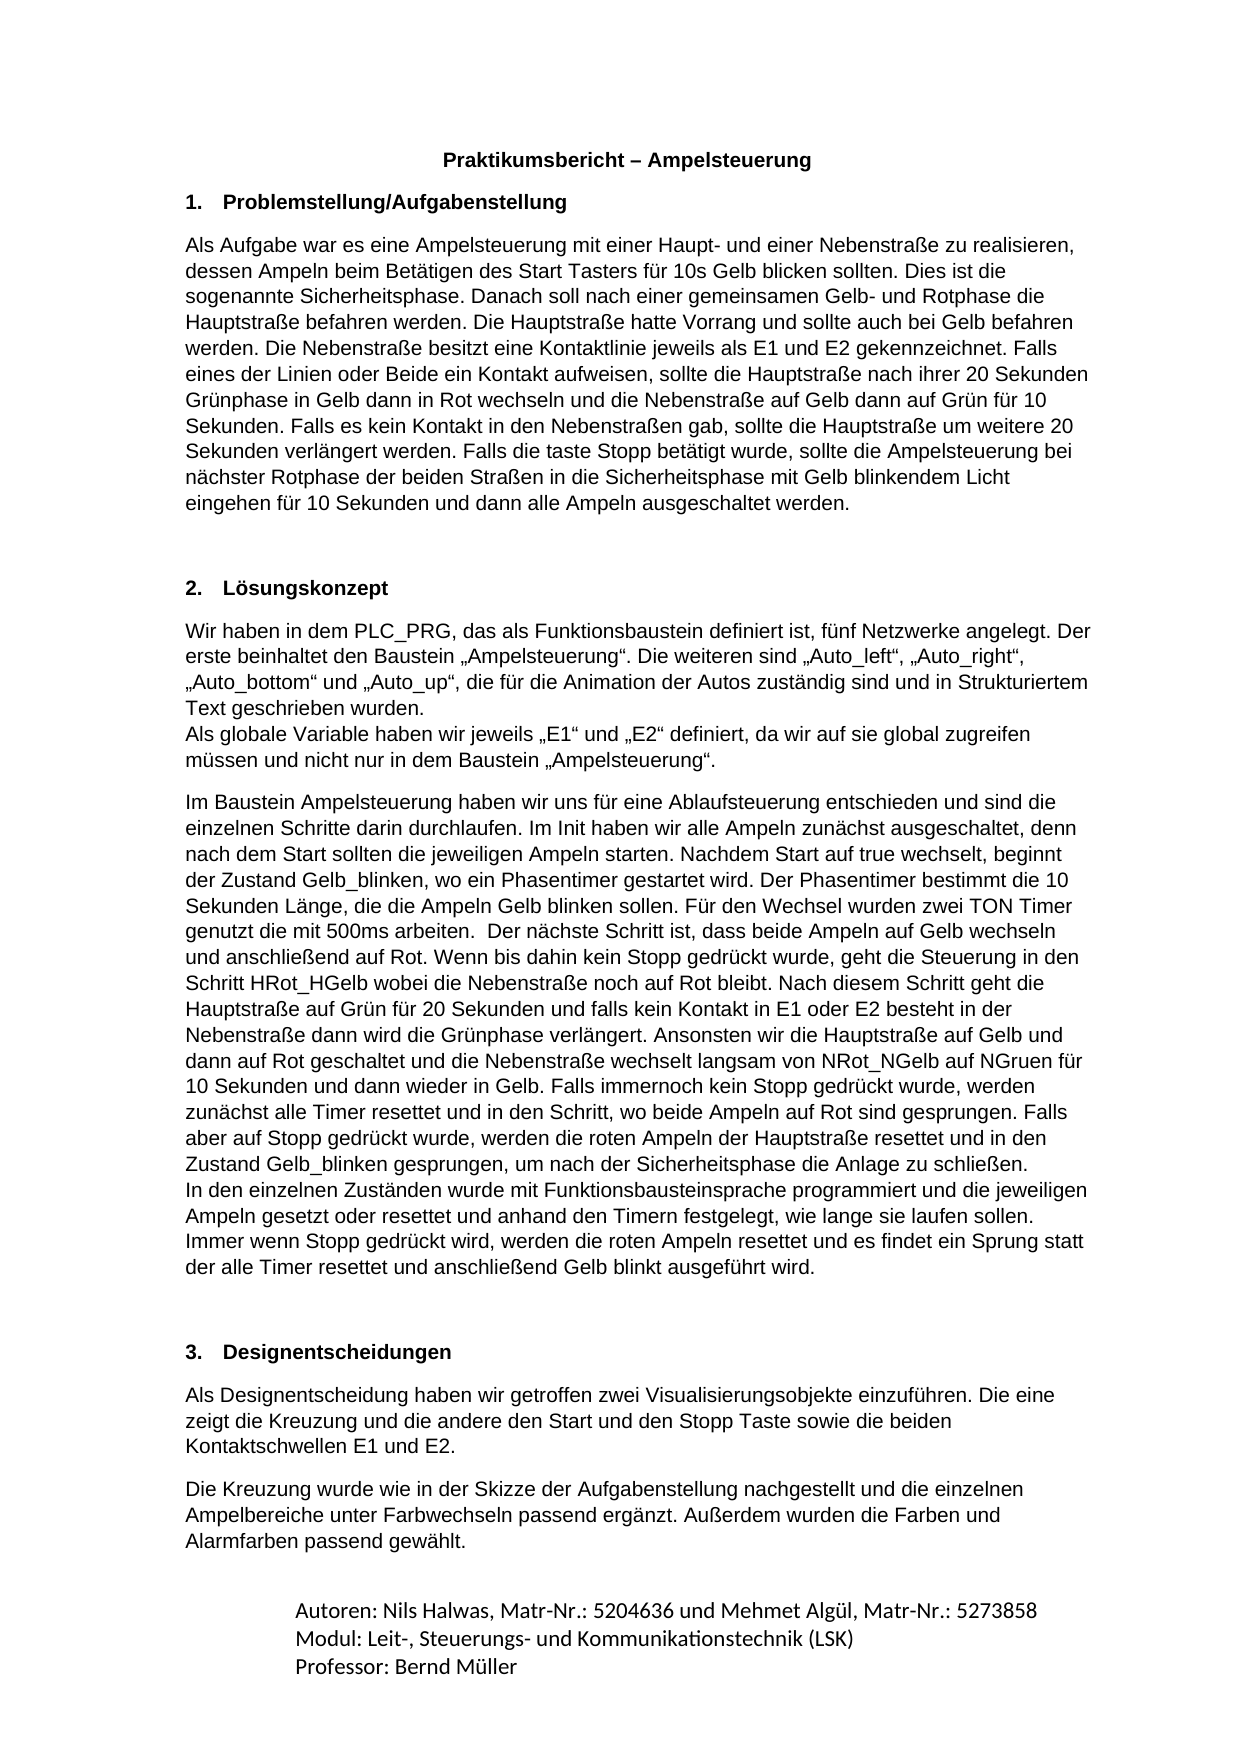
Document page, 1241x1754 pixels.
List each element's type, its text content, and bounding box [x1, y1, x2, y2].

list Problemstellung/Aufgabenstellung [185, 190, 1093, 214]
text Die Kreuzung wurde wie in der Skizze der Aufgabenstellung nachgestellt und die einzelnen Ampelbereiche unter Farbwechseln passend ergänzt. Außerdem wurden die Farben und Alarmfarben passend gewählt. [185, 1477, 1093, 1552]
text Wir haben in dem PLC_PRG, das als Funktionsbaustein definiert ist, fünf Netzwerke angelegt. Der erste beinhaltet den Baustein „Ampelsteuerung“. Die weiteren sind „Auto_left“, „Auto_right“, „Auto_bottom“ und „Auto_up“, die für die Animation der Autos zuständig sind und in Strukturiertem Text geschrieben wurden. Als globale Variable haben wir jeweils „E1“ und „E2“ definiert, da wir auf sie global zugreifen müssen und nicht nur in dem Baustein „Ampelsteuerung“. [185, 618, 1093, 772]
list Lösungskonzept [185, 576, 1093, 600]
text Im Baustein Ampelsteuerung haben wir uns für eine Ablaufsteuerung entschieden und sind die einzelnen Schritte darin durchlaufen. Im Init haben wir alle Ampeln zunächst ausgeschaltet, denn nach dem Start sollten die jeweiligen Ampeln starten. Nachdem Start auf true wechselt, beginnt der Zustand Gelb_blinken, wo ein Phasentimer gestartet wird. Der Phasentimer bestimmt die 10 Sekunden Länge, die die Ampeln Gelb blinken sollen. Für den Wechsel wurden zwei TON Timer genutzt die mit 500ms arbeiten. Der nächste Schritt ist, dass beide Ampeln auf Gelb wechseln und anschließend auf Rot. Wenn bis dahin kein Stopp gedrückt wurde, geht die Steuerung in den Schritt HRot_HGelb wobei die Nebenstraße noch auf Rot bleibt. Nach diesem Schritt geht die Hauptstraße auf Grün für 20 Sekunden und falls kein Kontakt in E1 oder E2 besteht in der Nebenstraße dann wird die Grünphase verlängert. Ansonsten wir die Hauptstraße auf Gelb und dann auf Rot geschaltet und die Nebenstraße wechselt langsam von NRot_NGelb auf NGruen für 10 Sekunden und dann wieder in Gelb. Falls immernoch kein Stopp gedrückt wurde, werden zunächst alle Timer resettet und in den Schritt, wo beide Ampeln auf Rot sind gesprungen. Falls aber auf Stopp gedrückt wurde, werden die roten Ampeln der Hauptstraße resettet und in den Zustand Gelb_blinken gesprungen, um nach der Sicherheitsphase die Anlage zu schließen. In den einzelnen Zuständen wurde mit Funktionsbausteinsprache programmiert und die jeweiligen Ampeln gesetzt oder resettet und anhand den Timern festgelegt, wie lange sie laufen sollen. Immer wenn Stopp gedrückt wird, werden die roten Ampeln resettet und es findet ein Sprung statt der alle Timer resettet und anschließend Gelb blinkt ausgeführt wird. [185, 790, 1093, 1279]
list Designentscheidungen [185, 1340, 1093, 1364]
text Als Designentscheidung haben wir getroffen zwei Visualisierungsobjekte einzuführen. Die eine zeigt die Kreuzung und die andere den Start und den Stopp Taste sowie die beiden Kontaktschwellen E1 und E2. [185, 1383, 1093, 1458]
text Praktikumsbericht – Ampelsteuerung [148, 148, 1093, 172]
text Als Aufgabe war es eine Ampelsteuerung mit einer Haupt- und einer Nebenstraße zu realisieren, dessen Ampeln beim Betätigen des Start Tasters für 10s Gelb blicken sollten. Dies ist die sogenannte Sicherheitsphase. Danach soll nach einer gemeinsamen Gelb- und Rotphase die Hauptstraße befahren werden. Die Hauptstraße hatte Vorrang und sollte auch bei Gelb befahren werden. Die Nebenstraße besitzt eine Kontaktlinie jeweils als E1 und E2 gekennzeichnet. Falls eines der Linien oder Beide ein Kontakt aufweisen, sollte die Hauptstraße nach ihrer 20 Sekunden Grünphase in Gelb dann in Rot wechseln und die Nebenstraße auf Gelb dann auf Grün für 10 Sekunden. Falls es kein Kontakt in den Nebenstraßen gab, sollte die Hauptstraße um weitere 20 Sekunden verlängert werden. Falls die taste Stopp betätigt wurde, sollte die Ampelsteuerung bei nächster Rotphase der beiden Straßen in die Sicherheitsphase mit Gelb blinkendem Licht eingehen für 10 Sekunden und dann alle Ampeln ausgeschaltet werden. [185, 233, 1093, 515]
